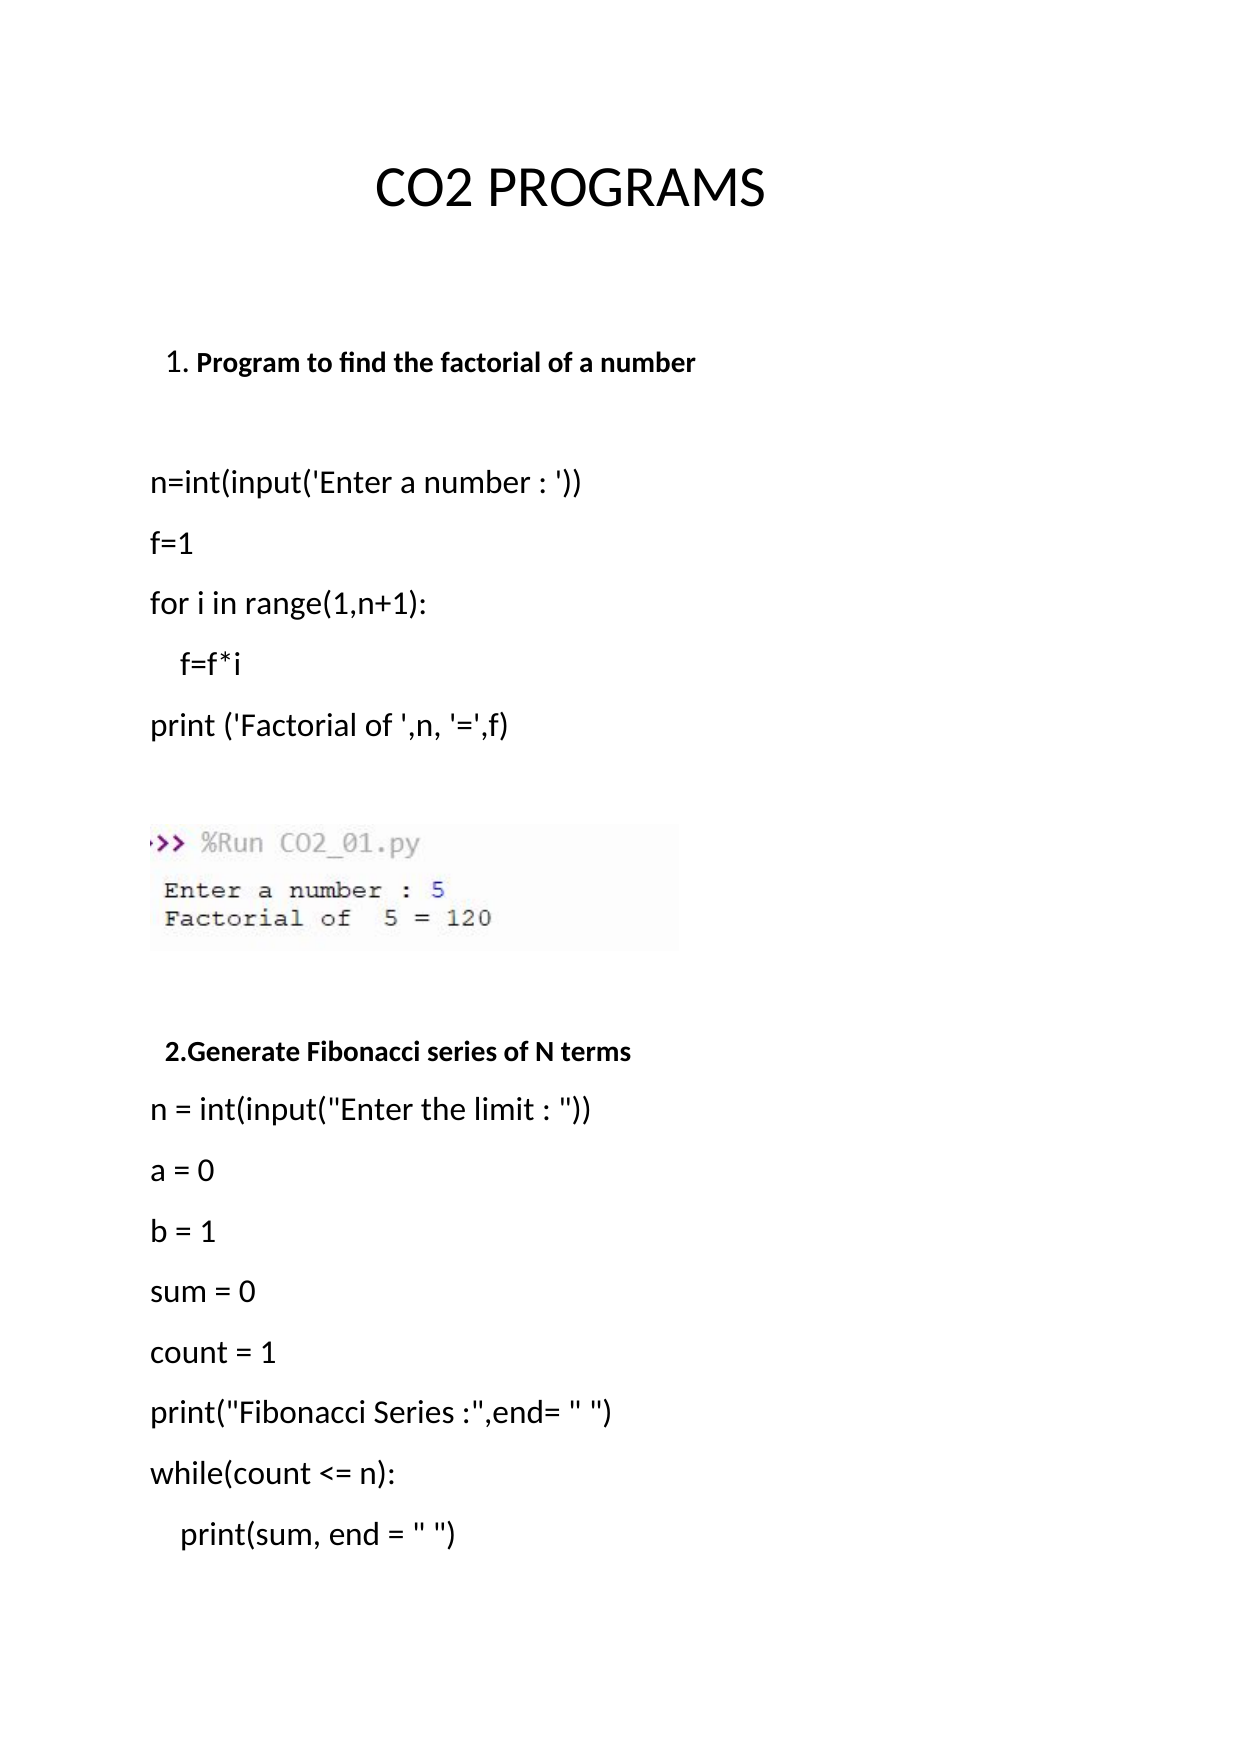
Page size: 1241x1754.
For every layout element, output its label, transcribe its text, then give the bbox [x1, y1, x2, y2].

text sum = 0 [150, 1270, 1090, 1311]
text a = 0 [150, 1149, 1090, 1190]
text print ('Factorial of ',n, '=',f) [150, 703, 1090, 744]
text 1. Program to find the factorial of a number [164, 340, 1090, 381]
picture [150, 824, 679, 951]
text for i in range(1,n+1): [150, 582, 1090, 623]
text f=f*i [150, 643, 1090, 684]
text print("Fibonacci Series :",end= " ") [150, 1392, 1090, 1432]
text n = int(input("Enter the limit : ")) [150, 1088, 1090, 1129]
text f=1 [150, 522, 1090, 562]
text print(sum, end = " ") [150, 1513, 1090, 1553]
text CO2 PROGRAMS [150, 150, 1090, 221]
text n=int(input('Enter a number : ')) [150, 461, 1090, 502]
text b = 1 [150, 1210, 1090, 1250]
text while(count <= n): [150, 1452, 1090, 1493]
text count = 1 [150, 1331, 1090, 1372]
text 2.Generate Fibonacci series of N terms [164, 1033, 1090, 1069]
